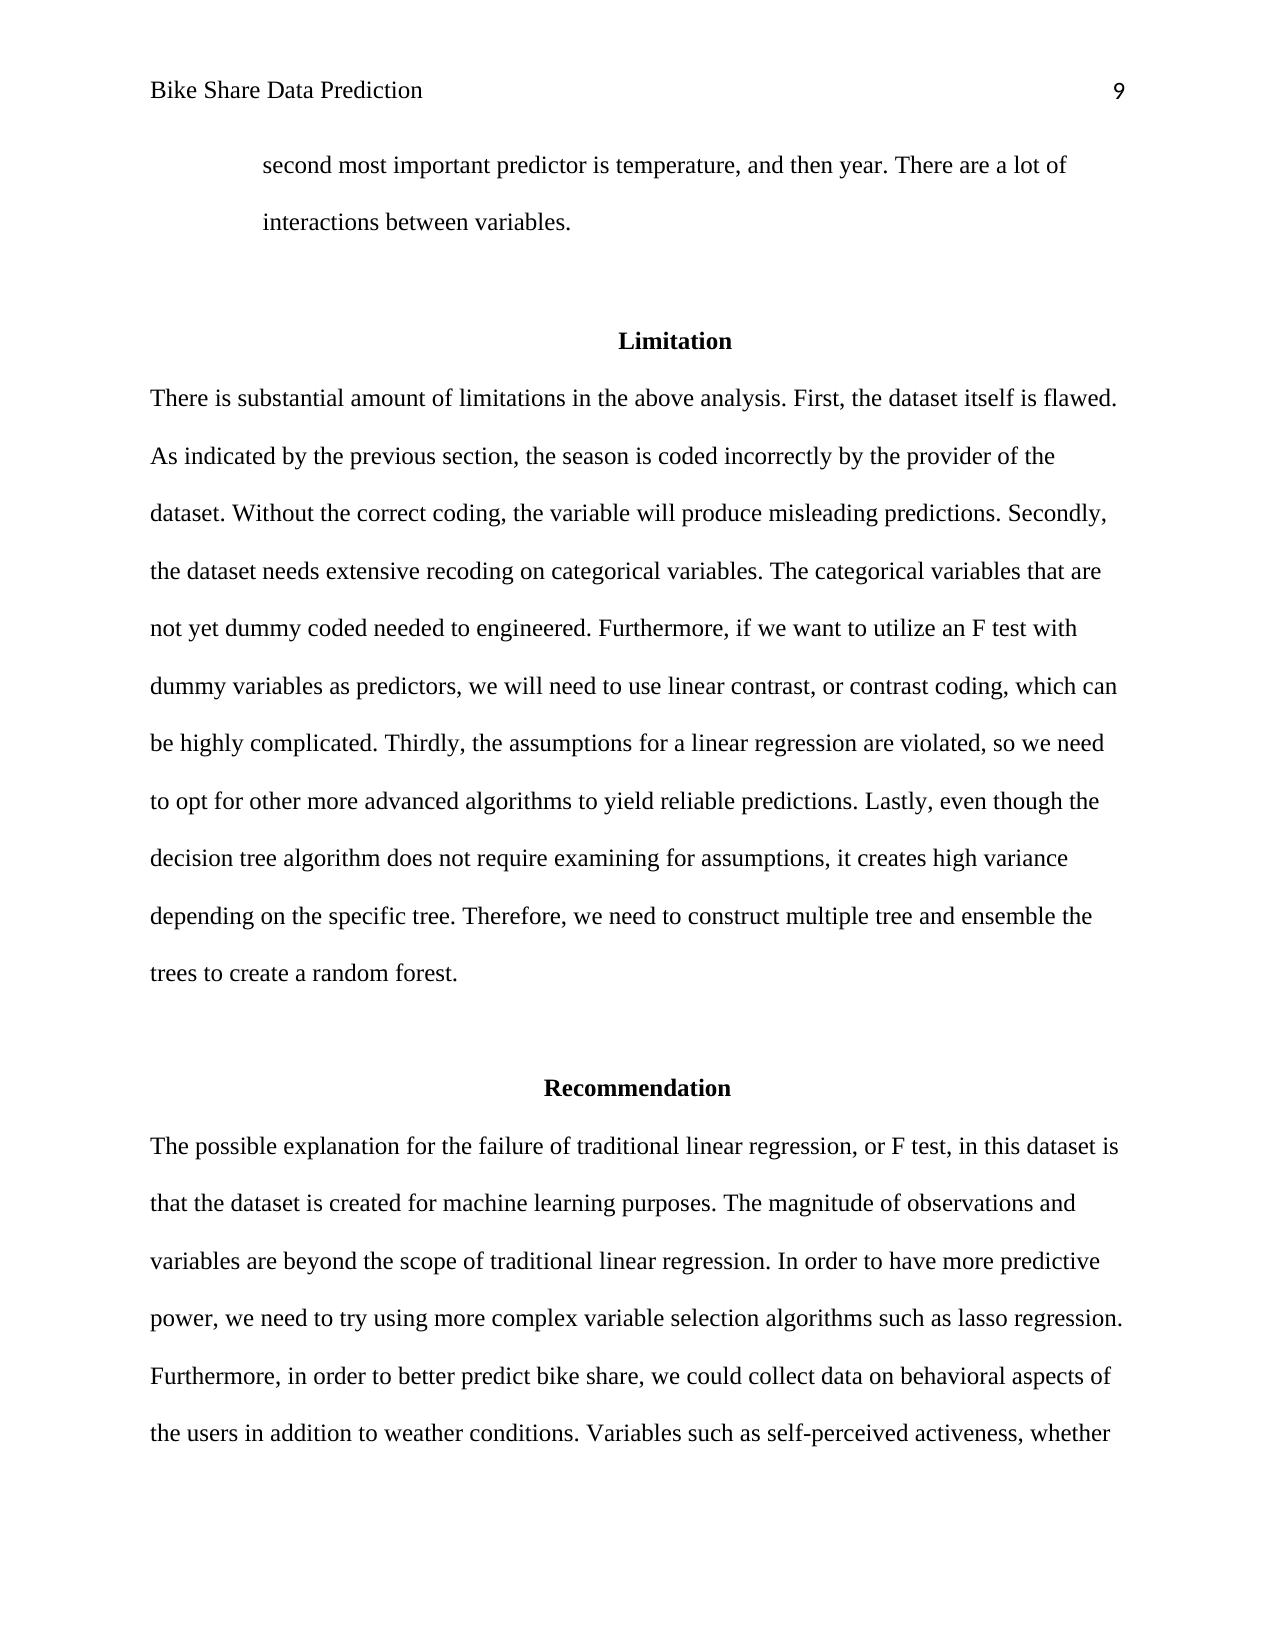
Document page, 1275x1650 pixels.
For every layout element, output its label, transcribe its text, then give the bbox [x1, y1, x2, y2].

text There is substantial amount of limitations in the above analysis. First, the dataset itself is flawed. As indicated by the previous section, the season is coded incorrectly by the provider of the dataset. Without the correct coding, the variable will produce misleading predictions. Secondly, the dataset needs extensive recoding on categorical variables. The categorical variables that are not yet dummy coded needed to engineered. Furthermore, if we want to utilize an F test with dummy variables as predictors, we will need to use linear contrast, or contrast coding, which can be highly complicated. Thirdly, the assumptions for a linear regression are violated, so we need to opt for other more advanced algorithms to yield reliable predictions. Lastly, even though the decision tree algorithm does not require examining for assumptions, it creates high variance depending on the specific tree. Therefore, we need to construct multiple tree and ensemble the trees to create a random forest. [150, 383, 1125, 987]
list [262, 150, 1125, 236]
text Recommendation [150, 1073, 1125, 1102]
text Limitation [150, 326, 1125, 355]
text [150, 1131, 1125, 1447]
